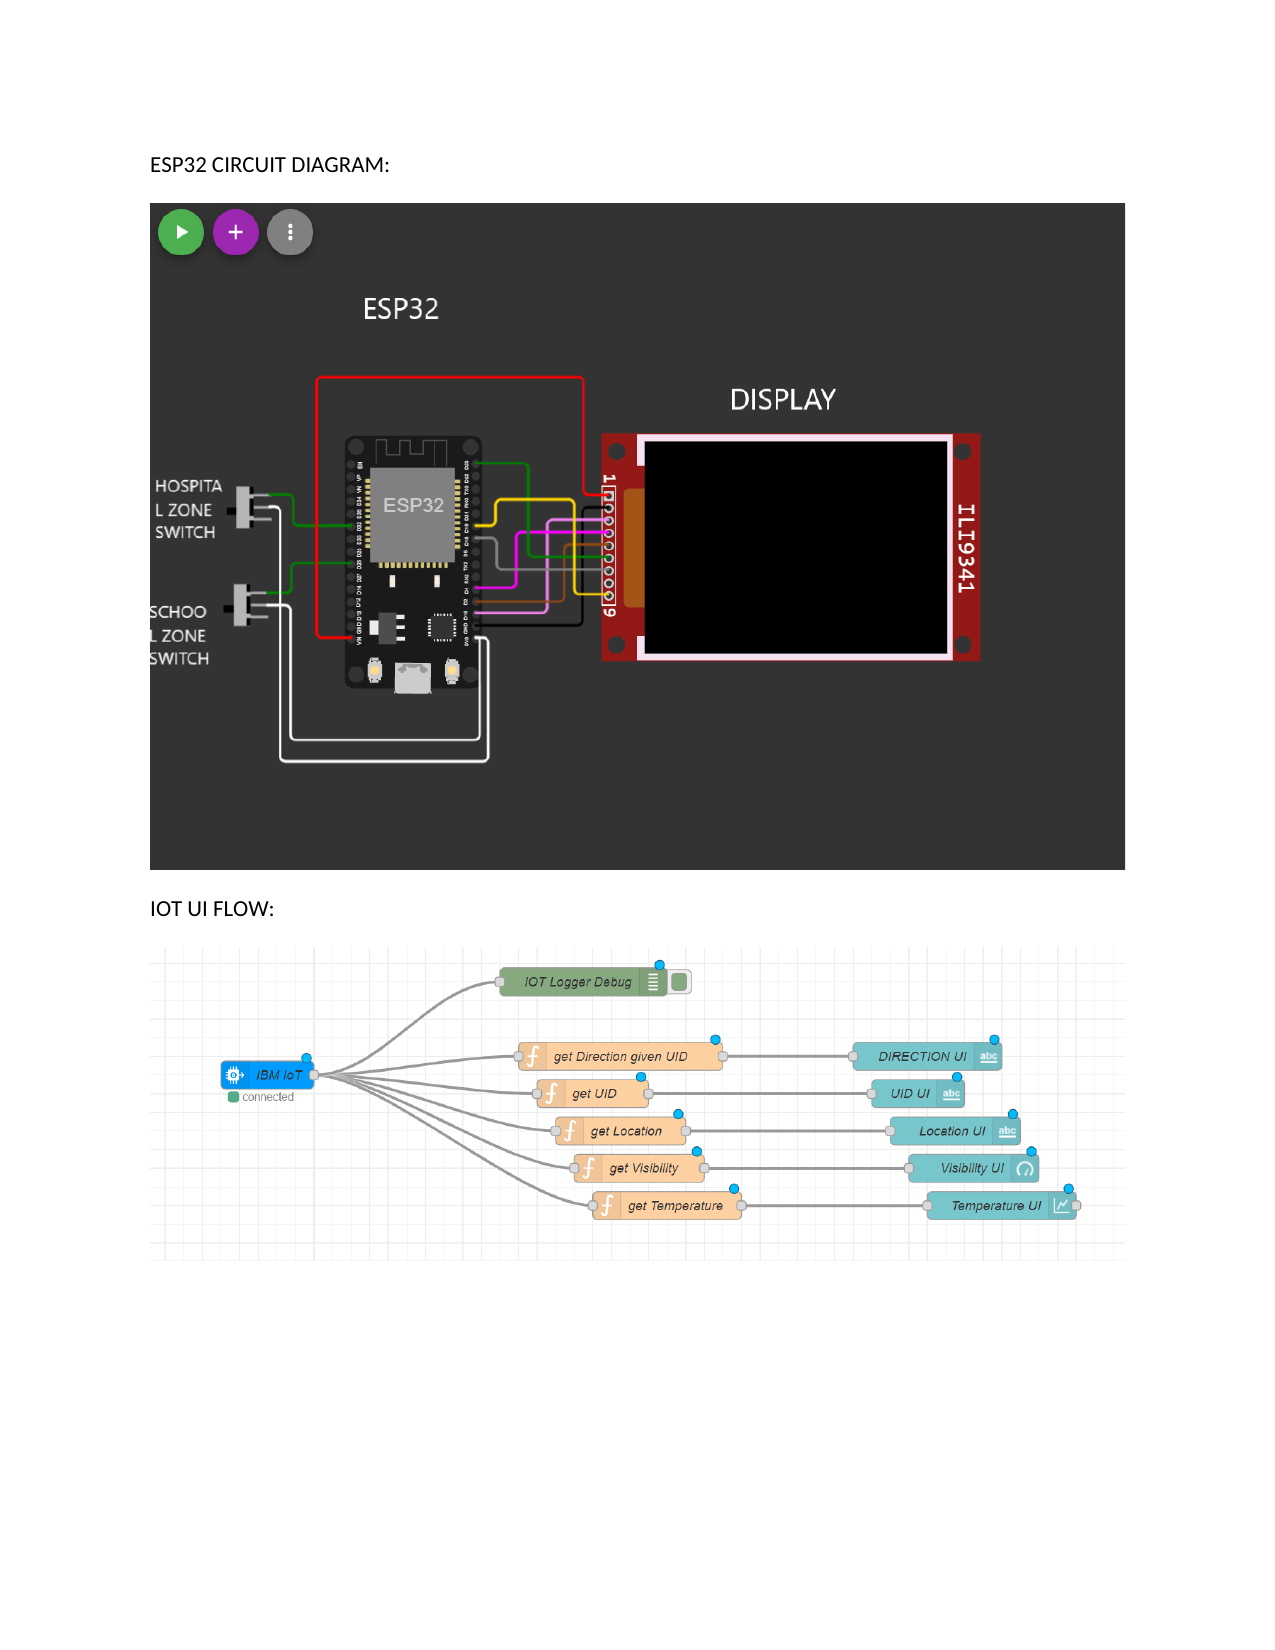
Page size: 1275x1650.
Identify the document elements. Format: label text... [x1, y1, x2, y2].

picture [150, 203, 1125, 870]
picture [150, 947, 1125, 1261]
text IOT UI FLOW: [150, 894, 1125, 922]
text ESP32 CIRCUIT DIAGRAM: [150, 150, 1125, 178]
